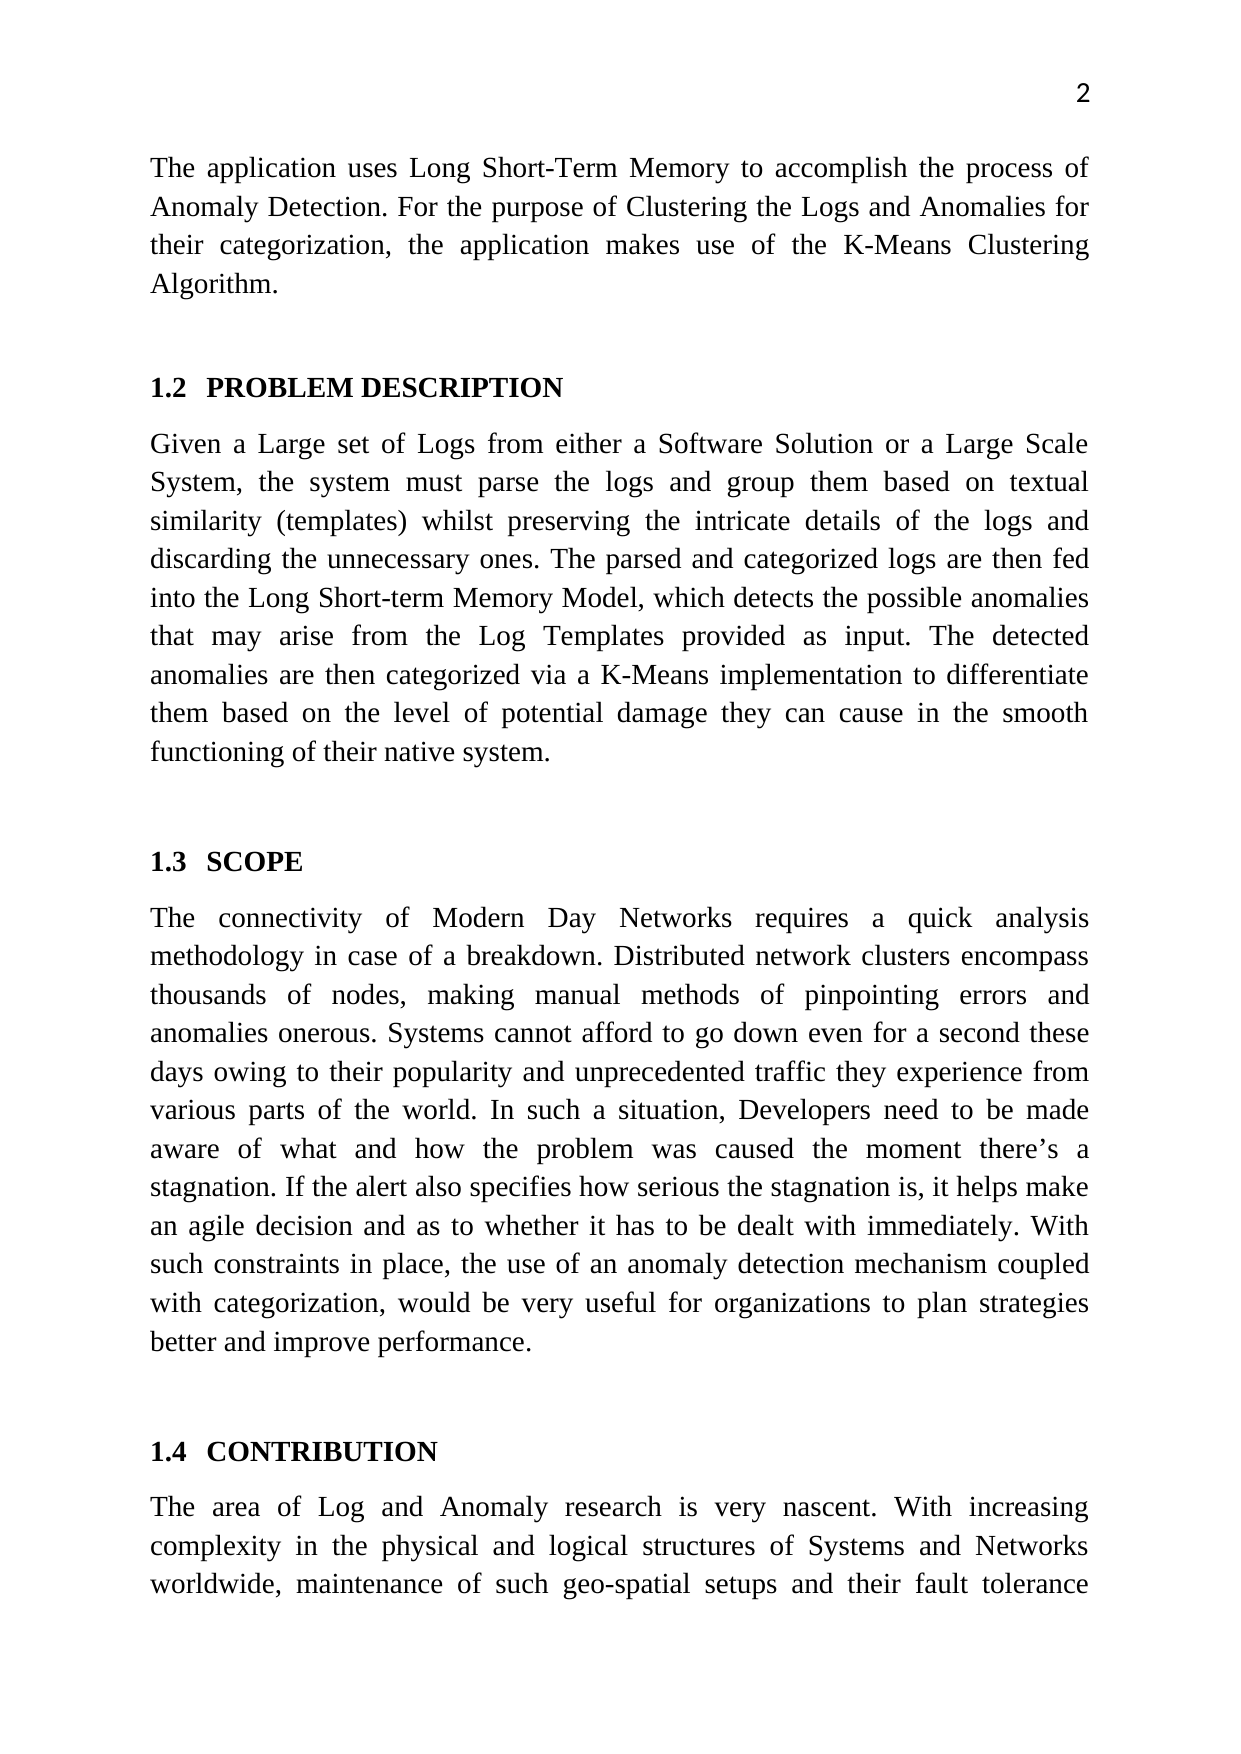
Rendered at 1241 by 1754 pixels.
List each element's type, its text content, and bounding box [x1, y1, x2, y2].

list SCOPE [150, 844, 1090, 878]
list PROBLEM DESCRIPTION [150, 371, 1090, 404]
text The connectivity of Modern Day Networks requires a quick analysis methodology in case of a breakdown. Distributed network clusters encompass thousands of nodes, making manual methods of pinpointing errors and anomalies onerous. Systems cannot afford to go down even for a second these days owing to their popularity and unprecedented traffic they experience from various parts of the world. In such a situation, Developers need to be made aware of what and how the problem was caused the moment there’s a stagnation. If the alert also specifies how serious the stagnation is, it helps make an agile decision and as to whether it has to be dealt with immediately. With such constraints in place, the use of an anomaly detection mechanism coupled with categorization, would be very useful for organizations to plan strategies better and improve performance. [150, 900, 1090, 1357]
text The application uses Long Short-Term Memory to accomplish the process of Anomaly Detection. For the purpose of Clustering the Logs and Anomalies for their categorization, the application makes use of the K-Means Clustering Algorithm. [150, 150, 1090, 299]
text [150, 1489, 1090, 1600]
text Given a Large set of Logs from either a Software Solution or a Large Scale System, the system must parse the logs and group them based on textual similarity (templates) whilst preserving the intricate details of the logs and discarding the unnecessary ones. The parsed and categorized logs are then fed into the Long Short-term Memory Model, which detects the possible anomalies that may arise from the Log Templates provided as input. The detected anomalies are then categorized via a K-Means implementation to differentiate them based on the level of potential damage they can cause in the smooth functioning of their native system. [150, 426, 1090, 768]
list CONTRIBUTION [150, 1434, 1090, 1468]
